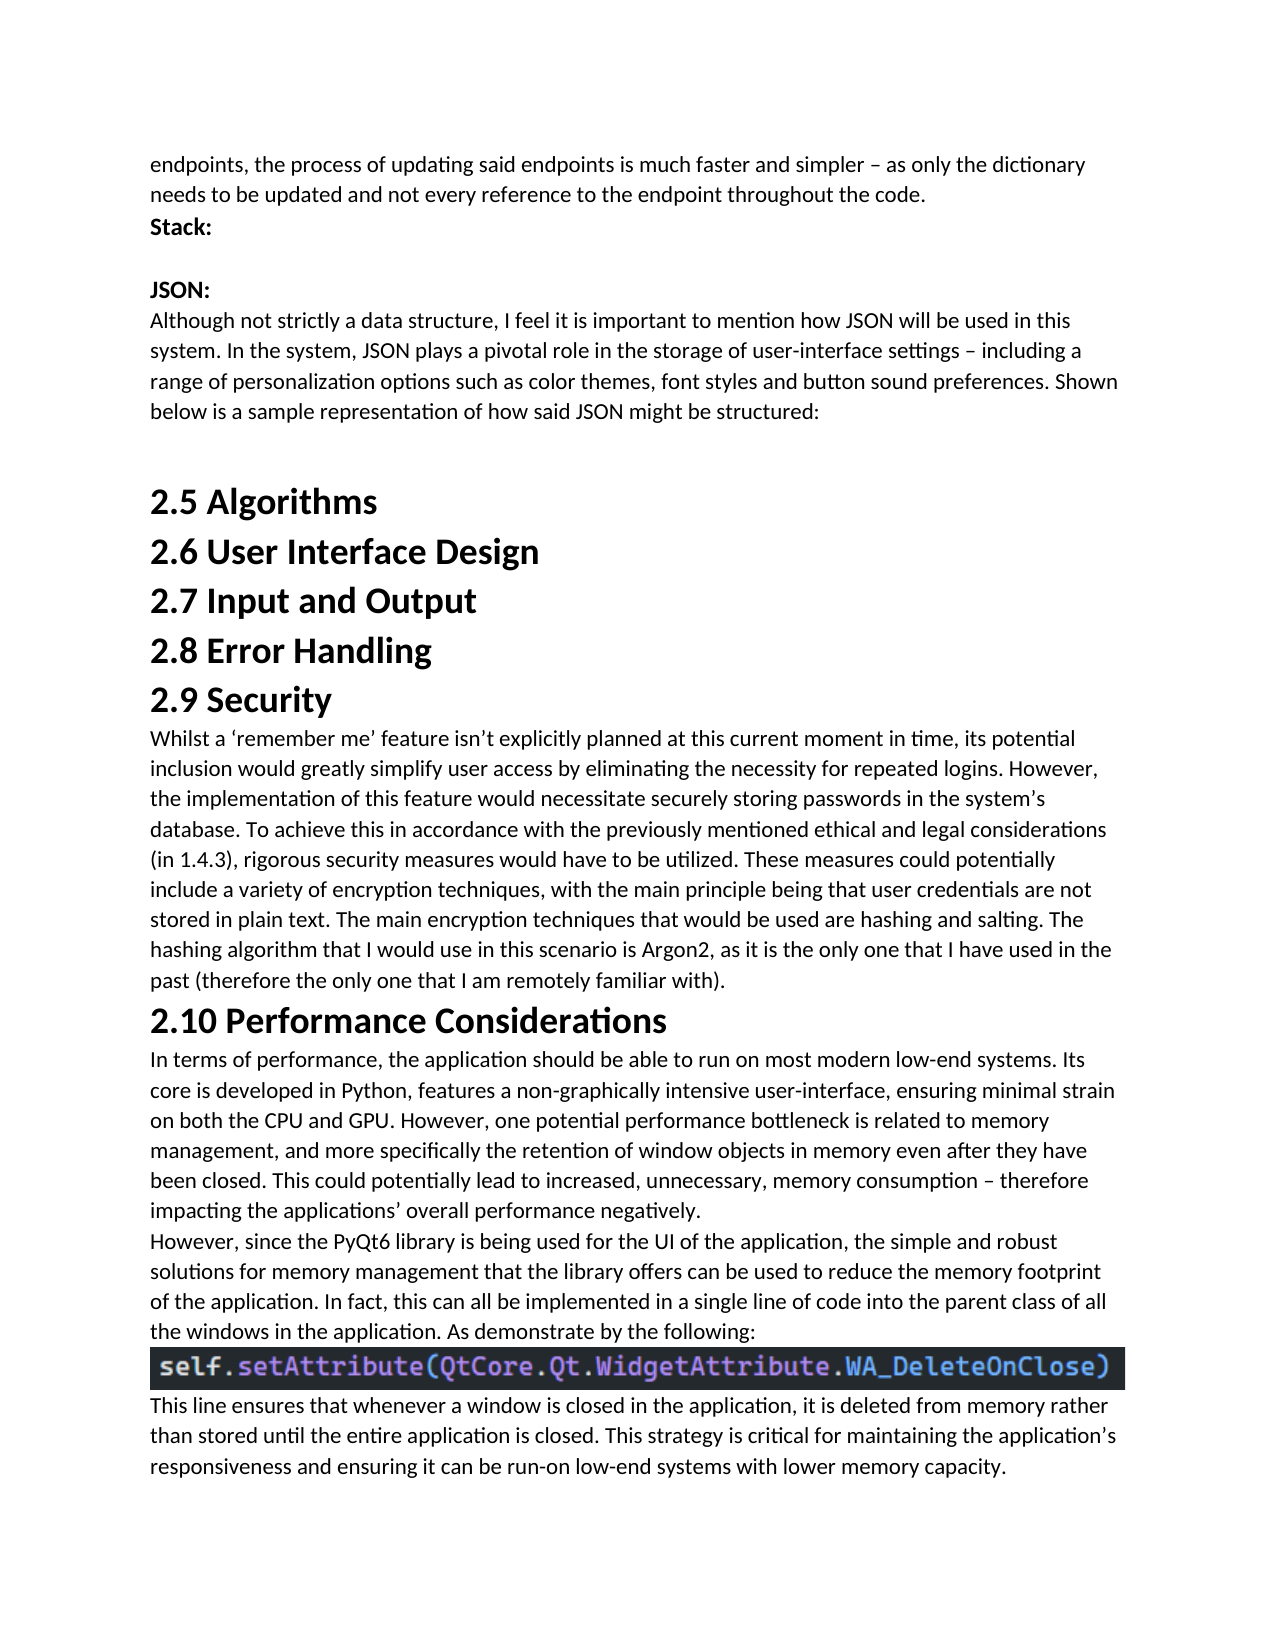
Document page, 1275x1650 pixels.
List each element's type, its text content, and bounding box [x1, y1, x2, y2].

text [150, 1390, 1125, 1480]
picture [150, 1347, 1125, 1390]
